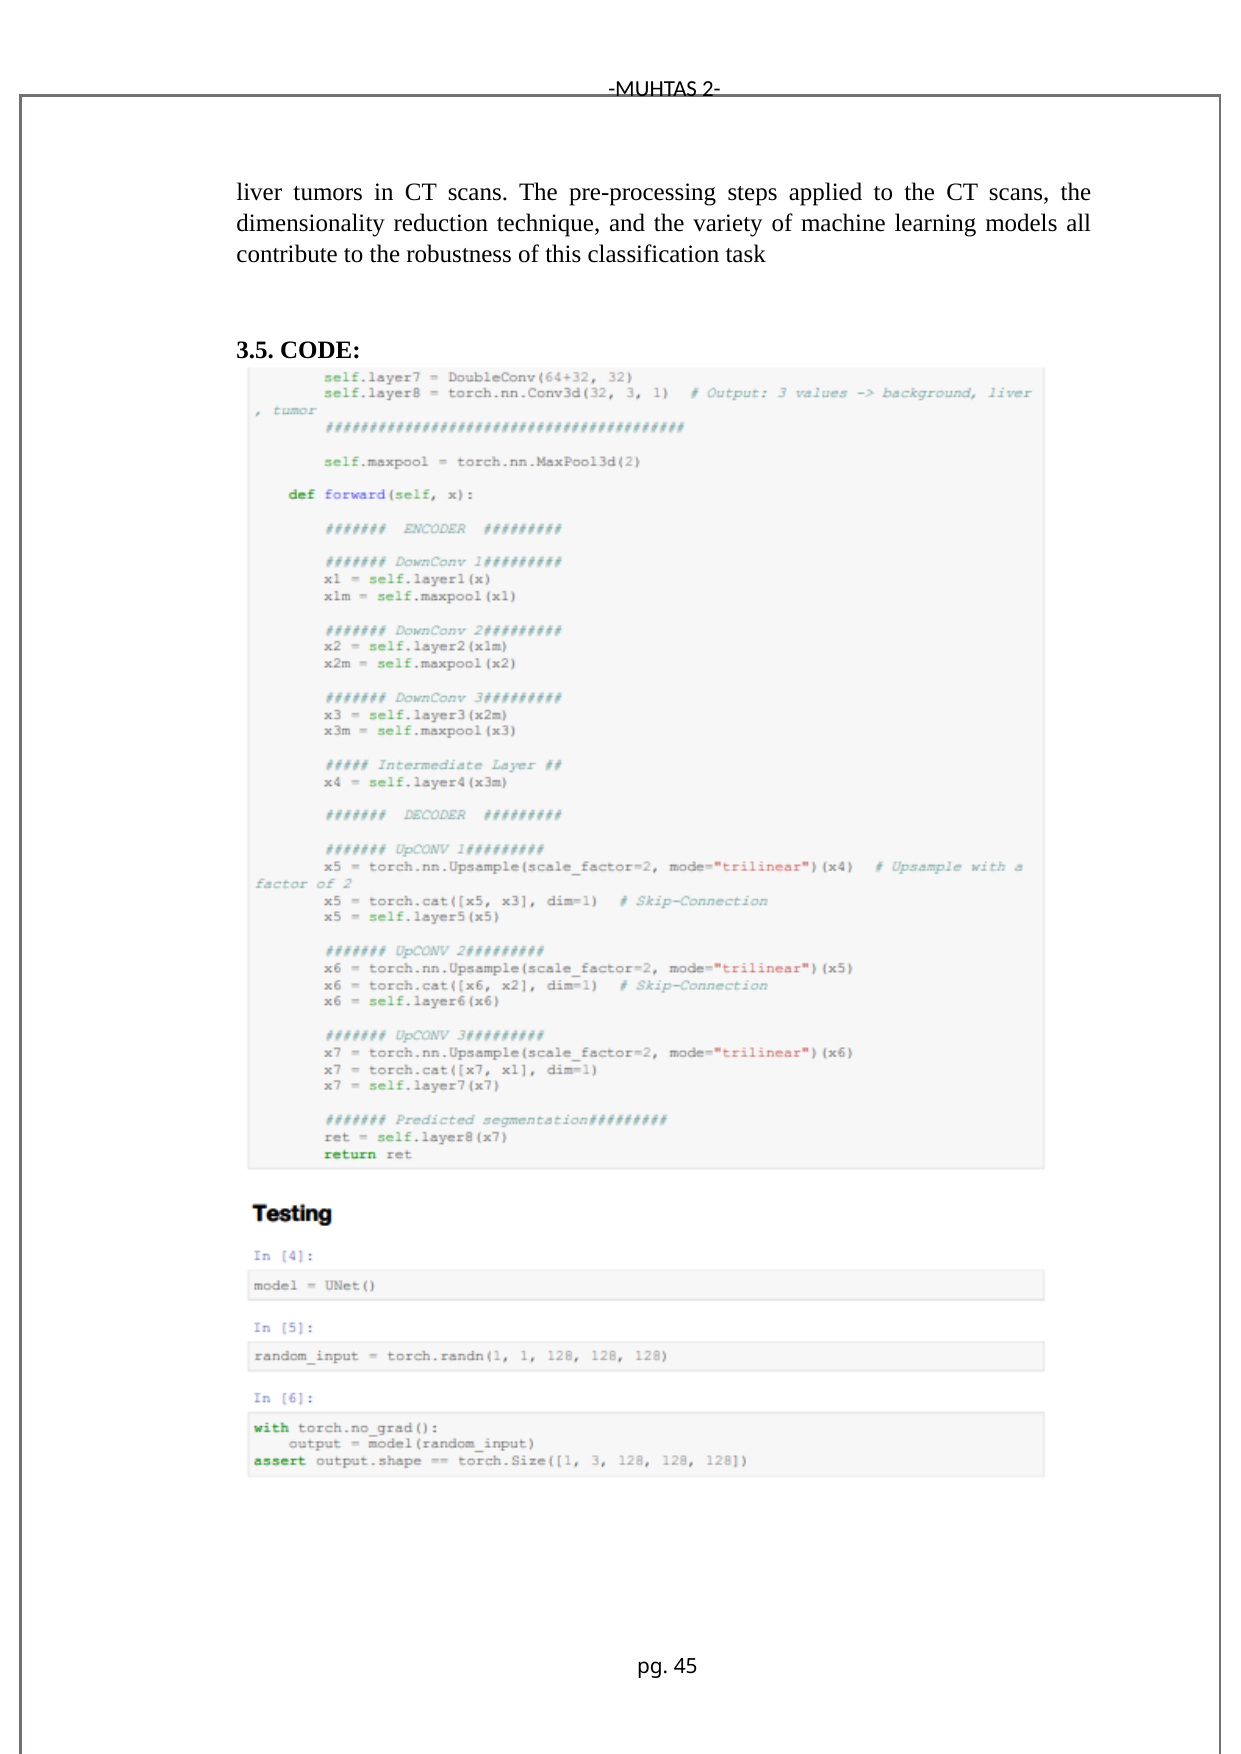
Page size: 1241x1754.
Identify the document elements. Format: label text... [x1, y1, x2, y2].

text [236, 177, 1092, 268]
picture [236, 363, 1062, 1487]
subtitle 3.5. CODE: [236, 335, 1092, 363]
